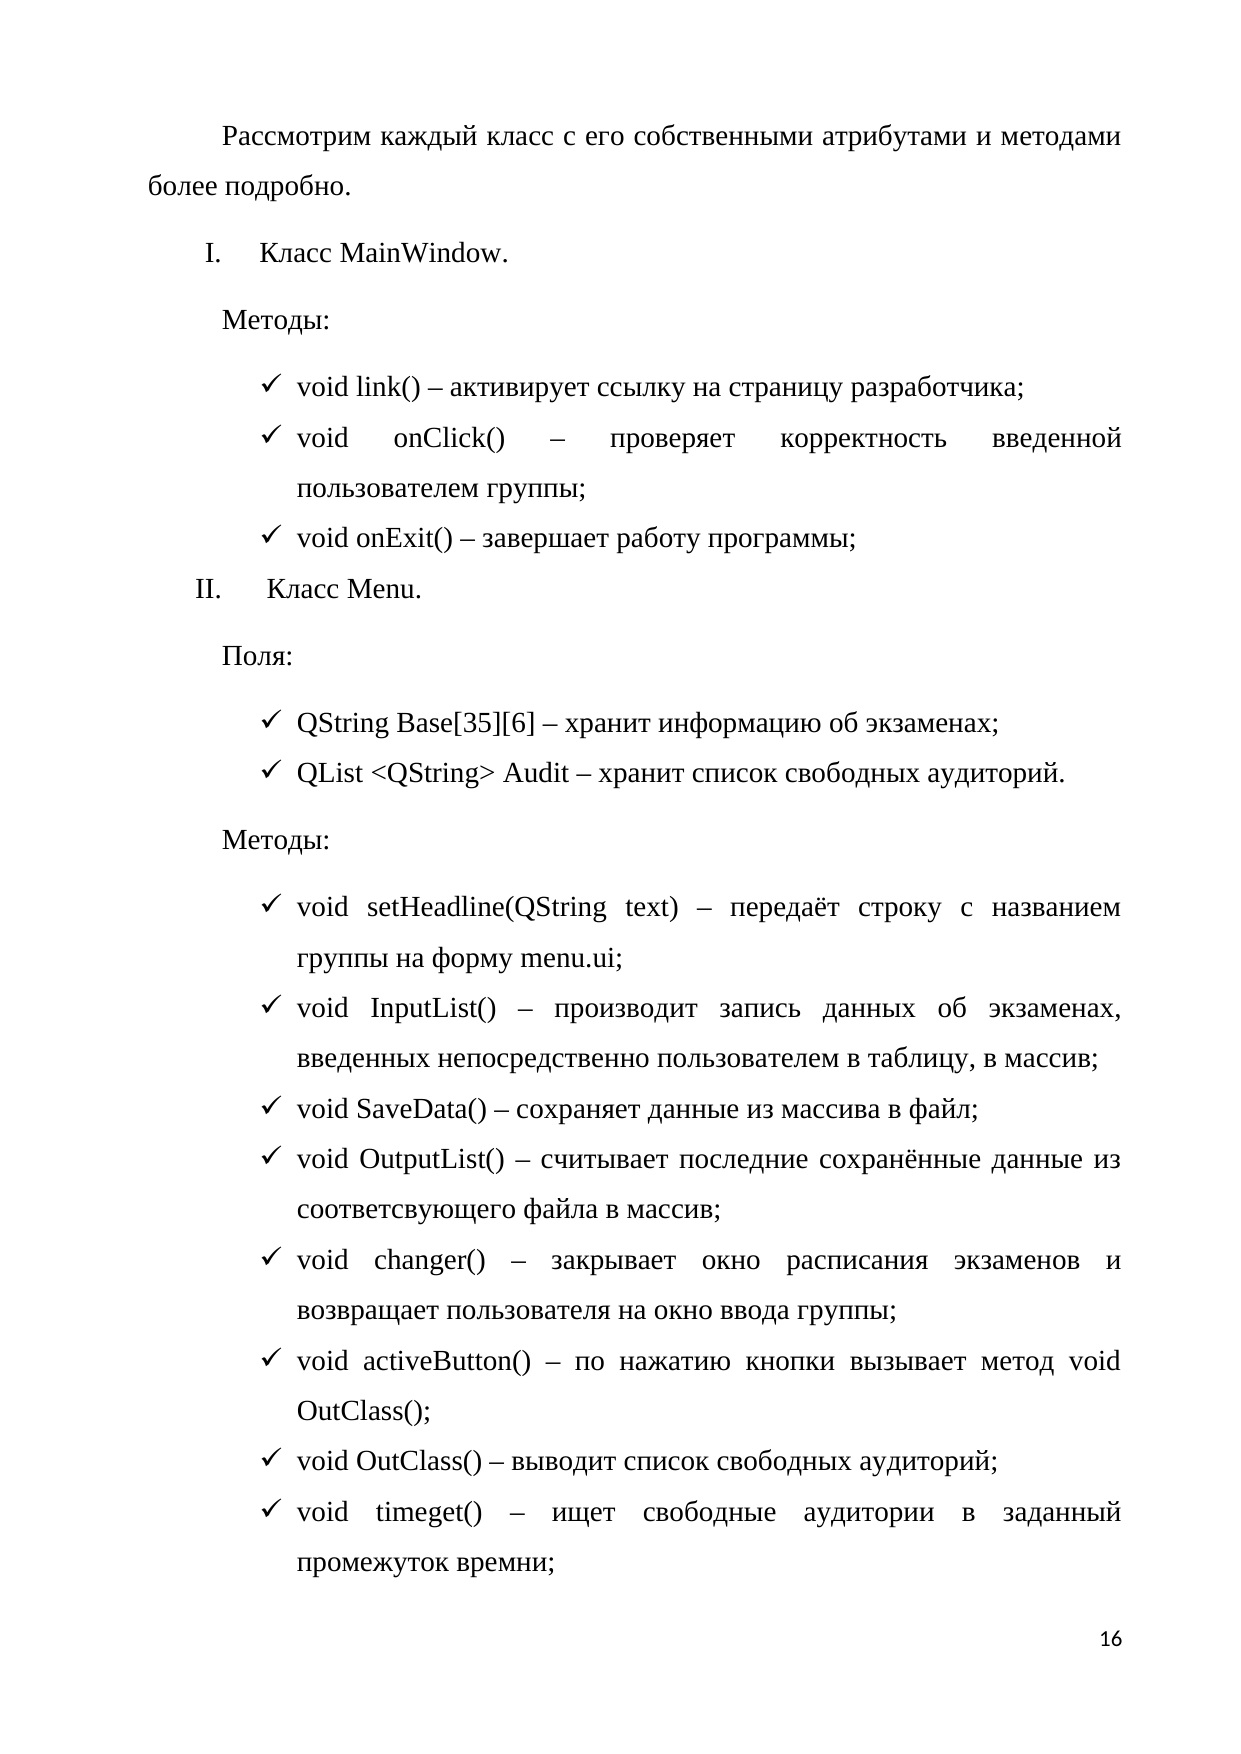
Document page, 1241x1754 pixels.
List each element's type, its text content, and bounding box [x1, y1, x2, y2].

list void InputList() – производит запись данных об экзаменах, введенных непосредственно пользователем в таблицу, в массив; [259, 990, 1122, 1074]
list void onClick() – проверяет корректность введенной пользователем группы; [259, 420, 1122, 504]
list void SaveData() – сохраняет данные из массива в файл; [259, 1091, 1122, 1124]
text Поля: [222, 638, 1122, 671]
list void setHeadline(QString text) – передаёт строку с названием группы на форму menu.ui; [259, 889, 1122, 973]
list void activeButton() – по нажатию кнопки вызывает метод void OutClass(); [259, 1343, 1122, 1427]
list Класс Menu. [222, 571, 1122, 604]
list Класс MainWindow. [222, 235, 1122, 269]
list QString Base[35][6] – хранит информацию об экзаменах; [259, 705, 1122, 738]
list void changer() – закрывает окно расписания экзаменов и возвращает пользователя на окно ввода группы; [259, 1242, 1122, 1326]
text Рассмотрим каждый класс с его собственными атрибутами и методами более подробно. [148, 118, 1122, 202]
list void link() – активирует ссылку на страницу разработчика; [259, 369, 1122, 403]
list void onExit() – завершает работу программы; [259, 521, 1122, 554]
list QList <QString> Audit – хранит список свободных аудиторий. [259, 755, 1122, 789]
text Методы: [222, 822, 1122, 856]
list void OutputList() – считывает последние сохранённые данные из соответсвующего файла в массив; [259, 1141, 1122, 1225]
text Методы: [222, 302, 1122, 336]
list void timeget() – ищет свободные аудитории в заданный промежуток времни; [259, 1494, 1122, 1578]
list void OutClass() – выводит список свободных аудиторий; [259, 1443, 1122, 1477]
